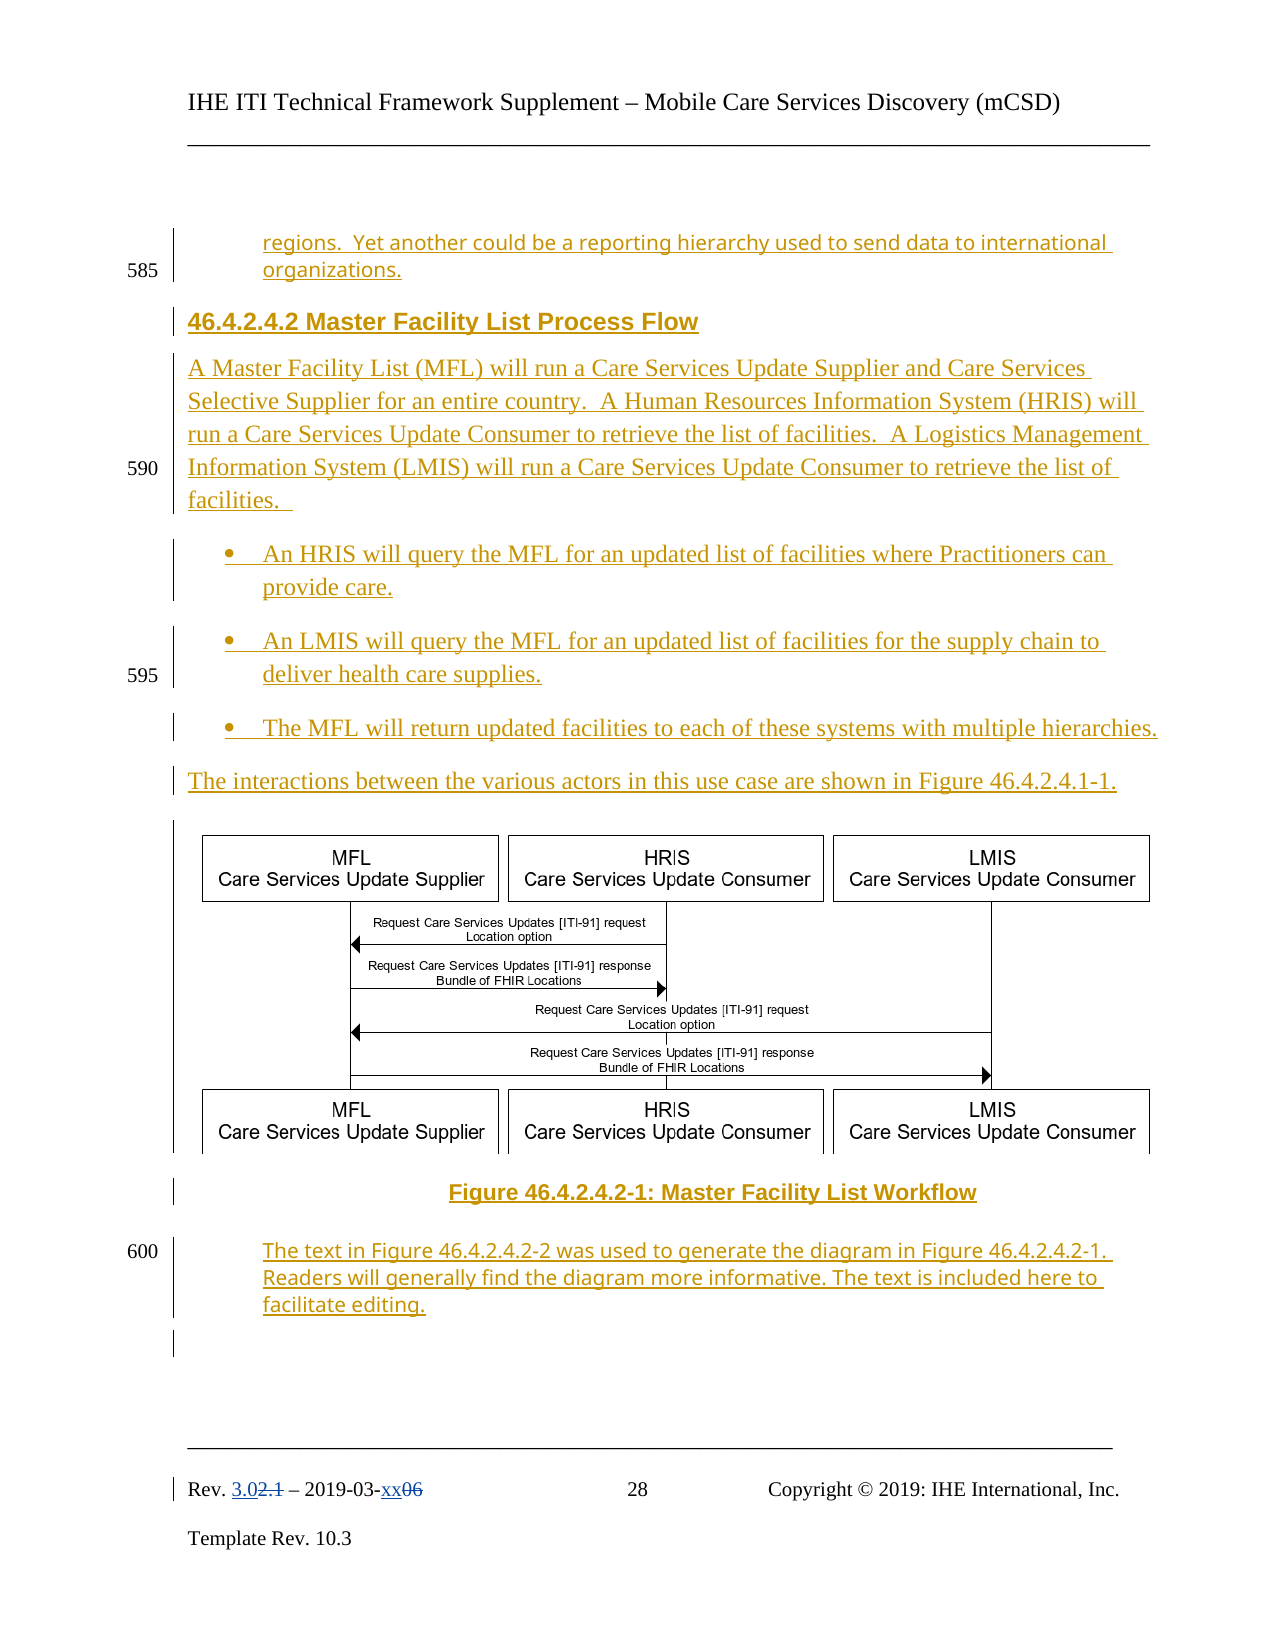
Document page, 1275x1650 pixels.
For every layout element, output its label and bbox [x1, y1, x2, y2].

picture [187, 820, 1163, 1154]
